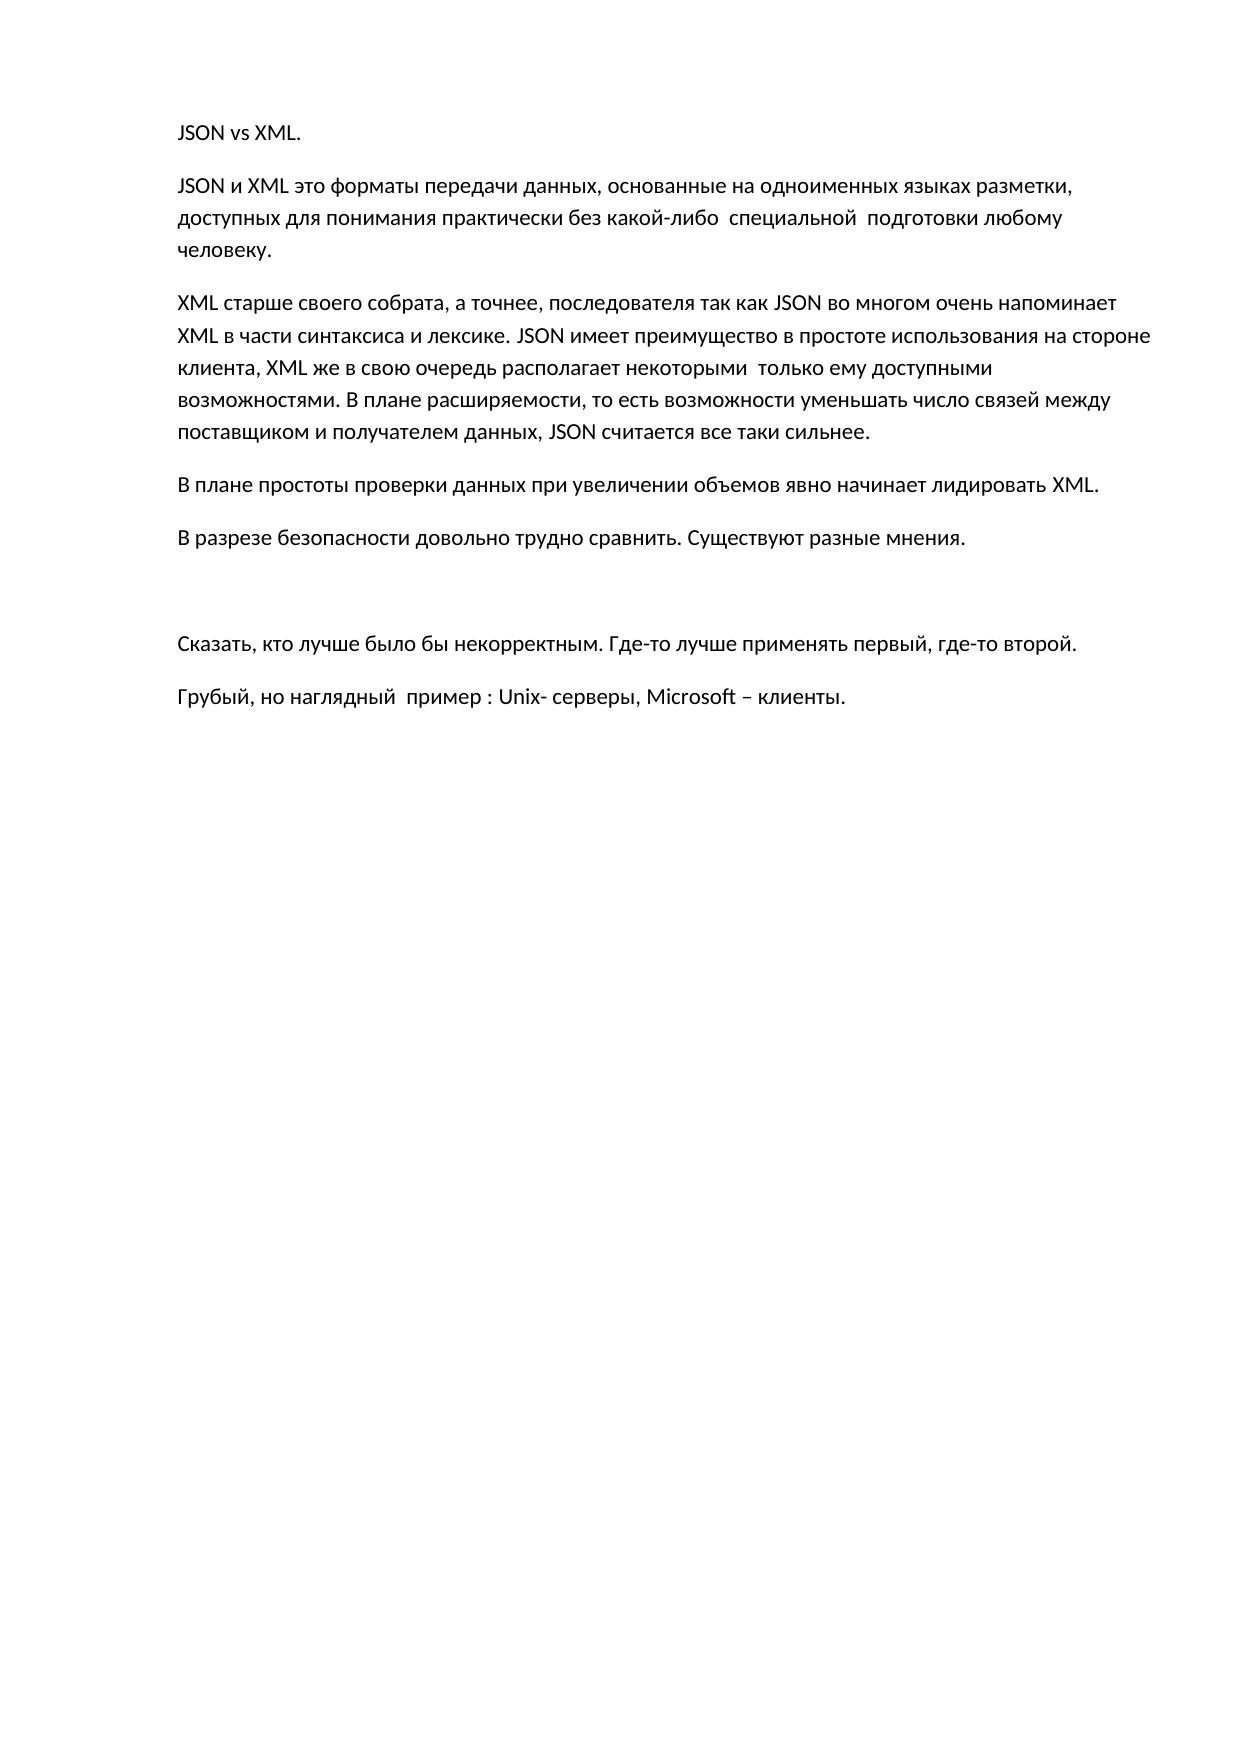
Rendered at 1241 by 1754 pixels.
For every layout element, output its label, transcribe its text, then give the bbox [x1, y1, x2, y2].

text Сказать, кто лучше было бы некорректным. Где-то лучше применять первый, где-то второй. [177, 629, 1152, 657]
text Грубый, но наглядный пример : Unix- серверы, Microsoft – клиенты. [177, 682, 1152, 710]
text XML старше своего собрата, а точнее, последователя так как JSON во многом очень напоминает XML в части синтаксиса и лексике. JSON имеет преимущество в простоте использования на стороне клиента, XML же в свою очередь располагает некоторыми только ему доступными возможностями. В плане расширяемости, то есть возможности уменьшать число связей между поставщиком и получателем данных, JSON считается все таки сильнее. [177, 288, 1152, 445]
text В разрезе безопасности довольно трудно сравнить. Существуют разные мнения. [177, 523, 1152, 551]
text В плане простоты проверки данных при увеличении объемов явно начинает лидировать XML. [177, 470, 1152, 498]
text JSON vs XML. [177, 118, 1152, 146]
text JSON и XML это форматы передачи данных, основанные на одноименных языках разметки, доступных для понимания практически без какой-либо специальной подготовки любому человеку. [177, 171, 1152, 263]
